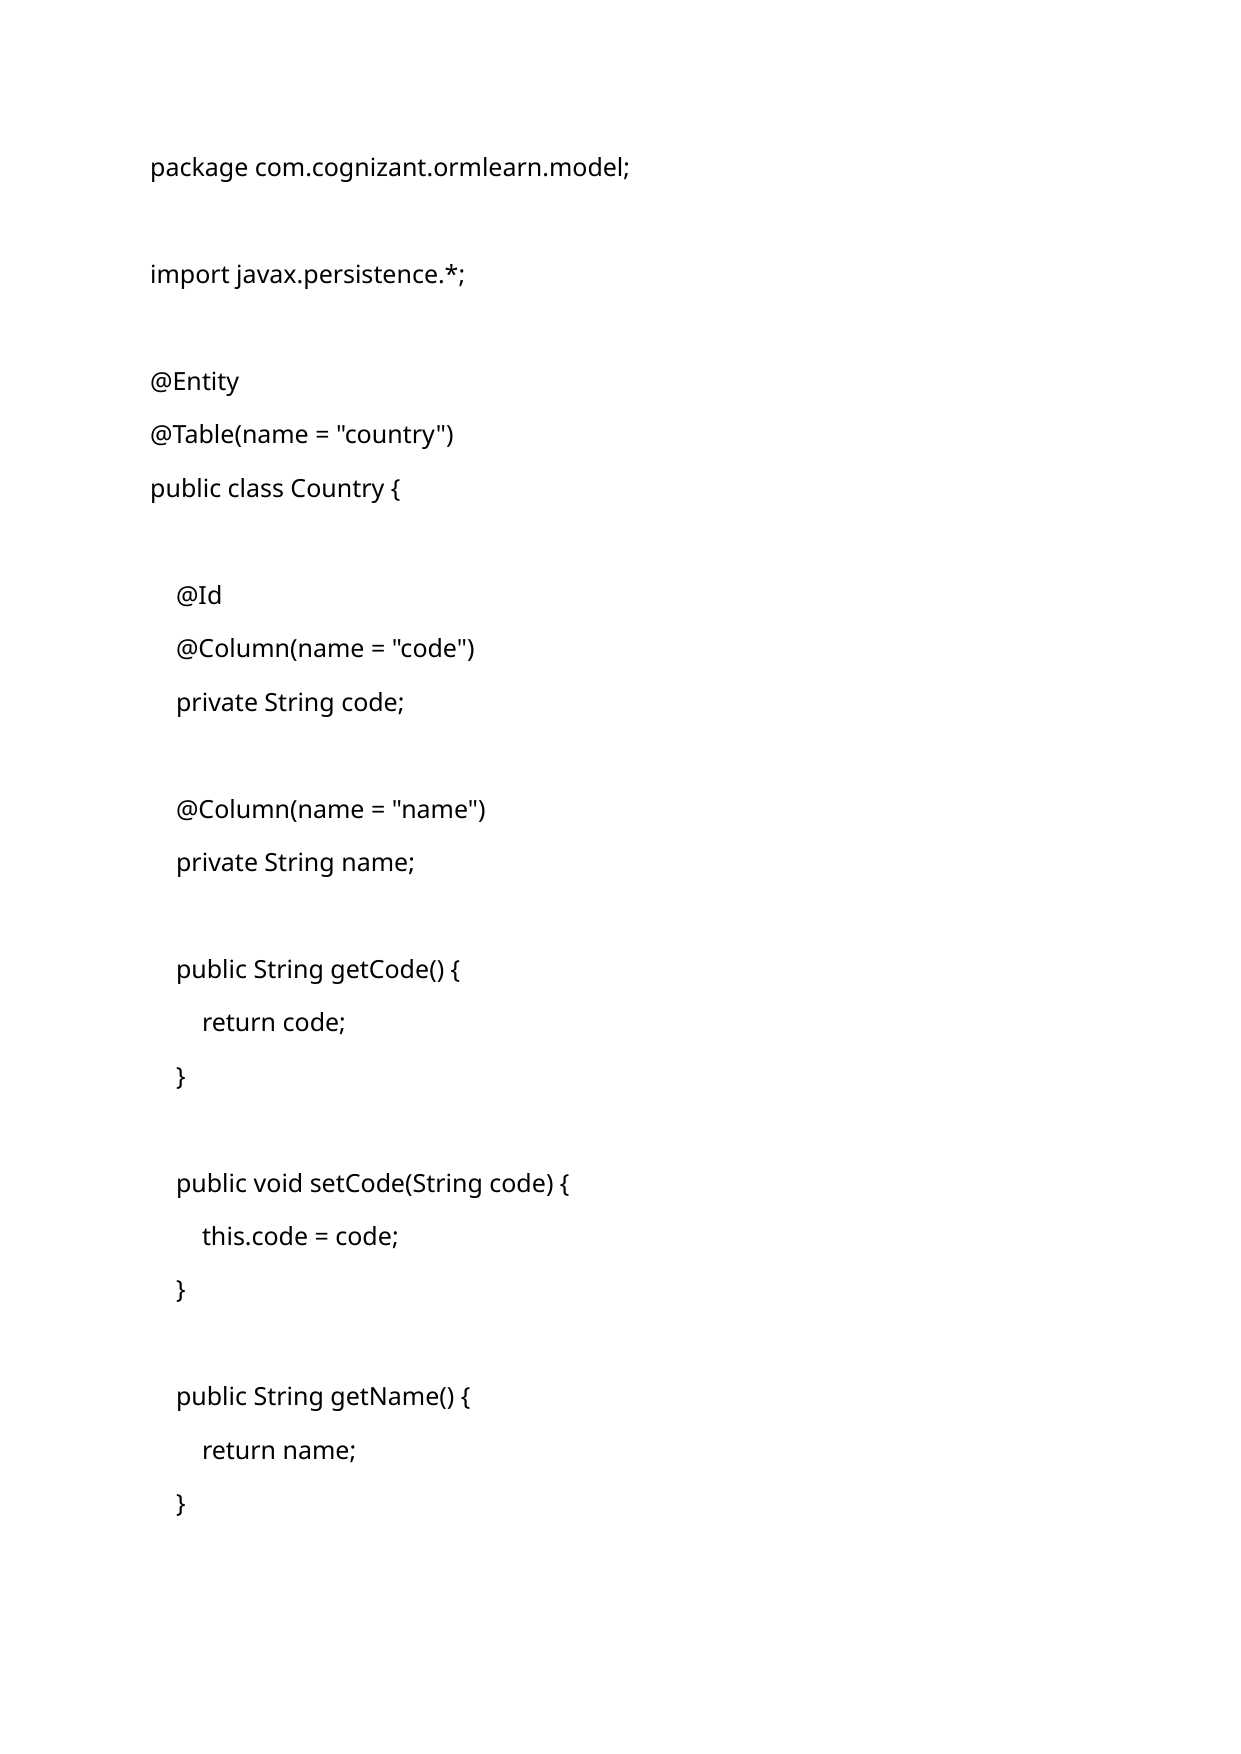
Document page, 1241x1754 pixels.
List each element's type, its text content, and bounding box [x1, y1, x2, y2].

text @Entity [150, 364, 1090, 398]
text private String name; [150, 845, 1090, 879]
text @Table(name = "country") [150, 417, 1090, 451]
text @Column(name = "name") [150, 791, 1090, 825]
text import javax.persistence.*; [150, 257, 1090, 291]
text @Id [150, 577, 1090, 612]
text } [150, 1272, 1090, 1306]
text this.code = code; [150, 1219, 1090, 1253]
text public void setCode(String code) { [150, 1165, 1090, 1199]
text return name; [150, 1432, 1090, 1467]
text } [150, 1486, 1090, 1520]
text @Column(name = "code") [150, 631, 1090, 665]
text public String getName() { [150, 1379, 1090, 1413]
text private String code; [150, 684, 1090, 718]
text } [150, 1058, 1090, 1092]
text public String getCode() { [150, 952, 1090, 986]
text package com.cognizant.ormlearn.model; [150, 150, 1090, 184]
text return code; [150, 1005, 1090, 1039]
text public class Country { [150, 471, 1090, 505]
